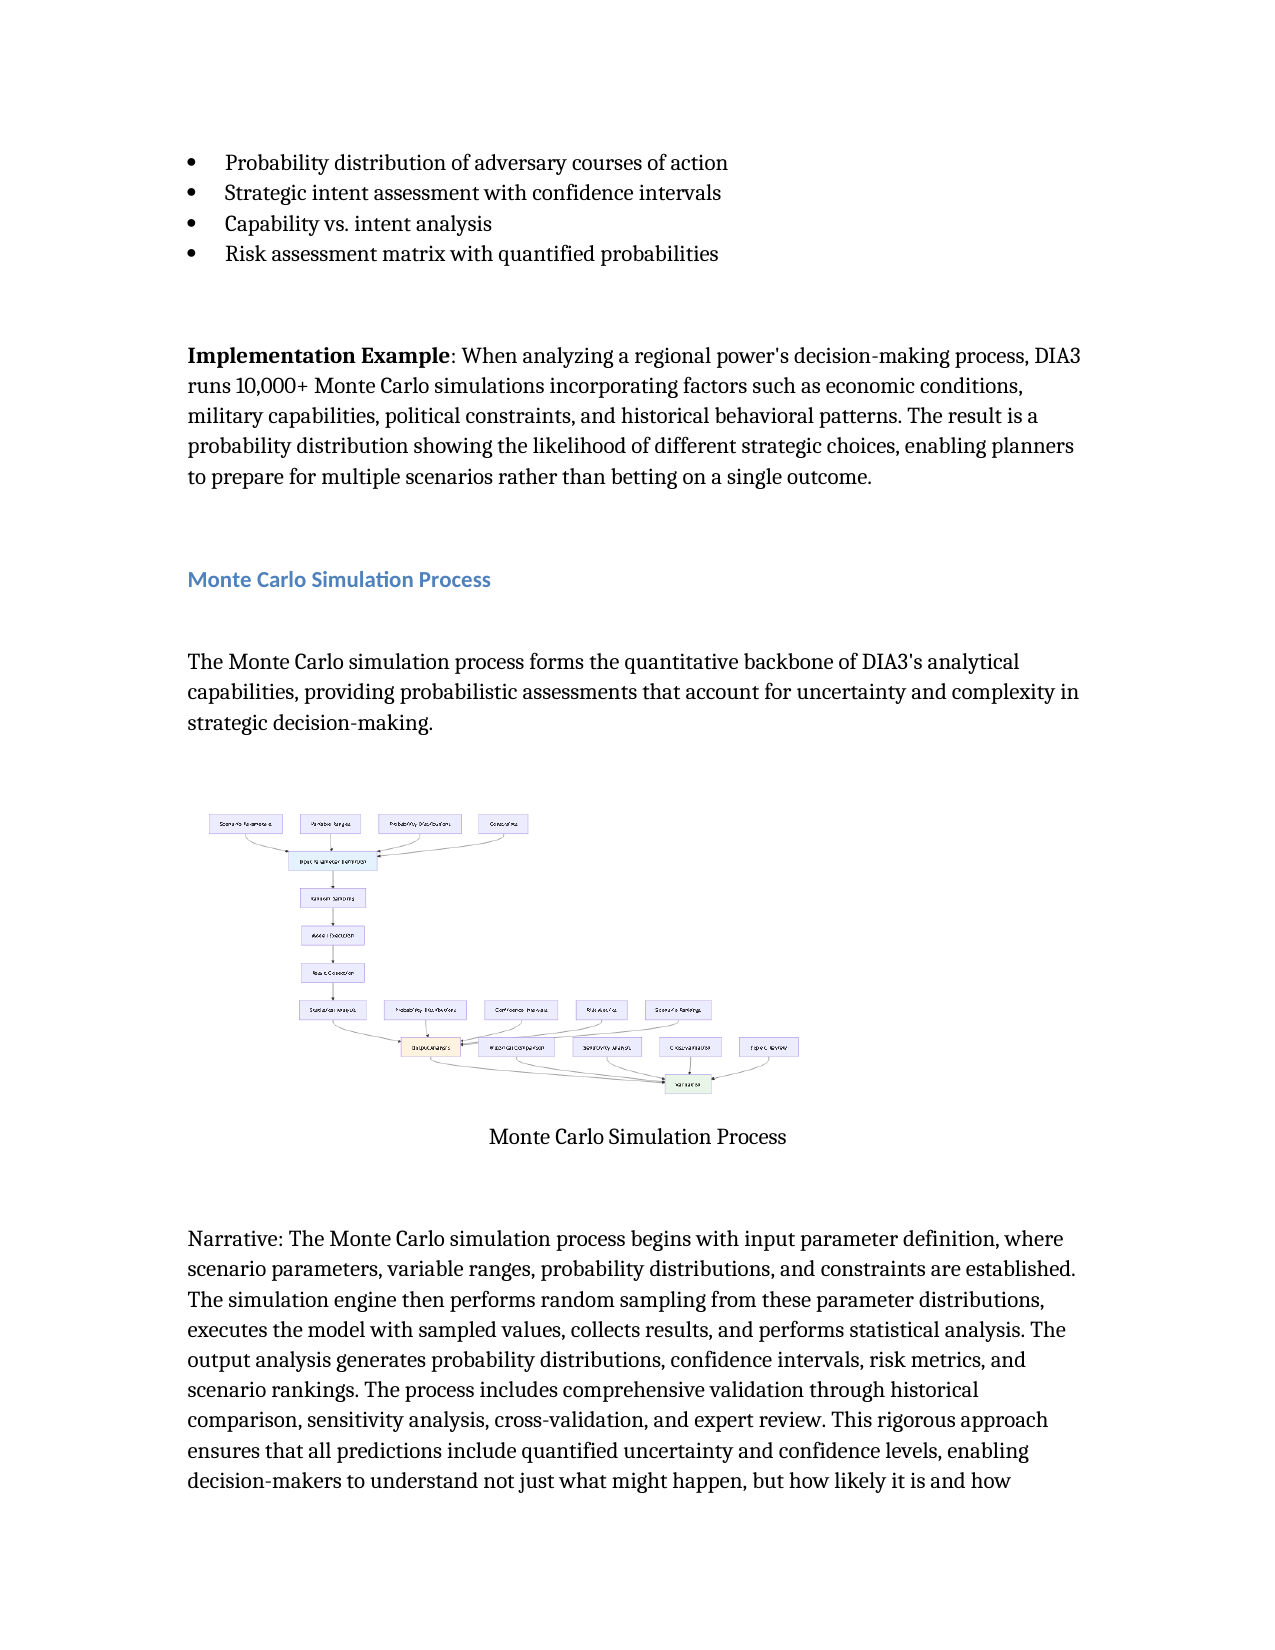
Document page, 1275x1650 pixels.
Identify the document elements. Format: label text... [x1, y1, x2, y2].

list Risk assessment matrix with quantified probabilities [187, 241, 1087, 267]
picture [206, 811, 807, 1100]
list Probability distribution of adversary courses of action [187, 150, 1087, 176]
list Capability vs. intent analysis [187, 210, 1087, 237]
subtitle Monte Carlo Simulation Process [187, 566, 1087, 594]
text Monte Carlo Simulation Process [187, 1124, 1087, 1150]
list Strategic intent assessment with confidence intervals [187, 180, 1087, 207]
text The Monte Carlo simulation process forms the quantitative backbone of DIA3's analytical capabilities, providing probabilistic assessments that account for uncertainty and complexity in strategic decision-making. [187, 649, 1087, 736]
text Implementation Example: When analyzing a regional power's decision-making process, DIA3 runs 10,000+ Monte Carlo simulations incorporating factors such as economic conditions, military capabilities, political constraints, and historical behavioral patterns. The result is a probability distribution showing the likelihood of different strategic choices, enabling planners to prepare for multiple scenarios rather than betting on a single outcome. [187, 343, 1087, 490]
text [187, 1226, 1087, 1494]
